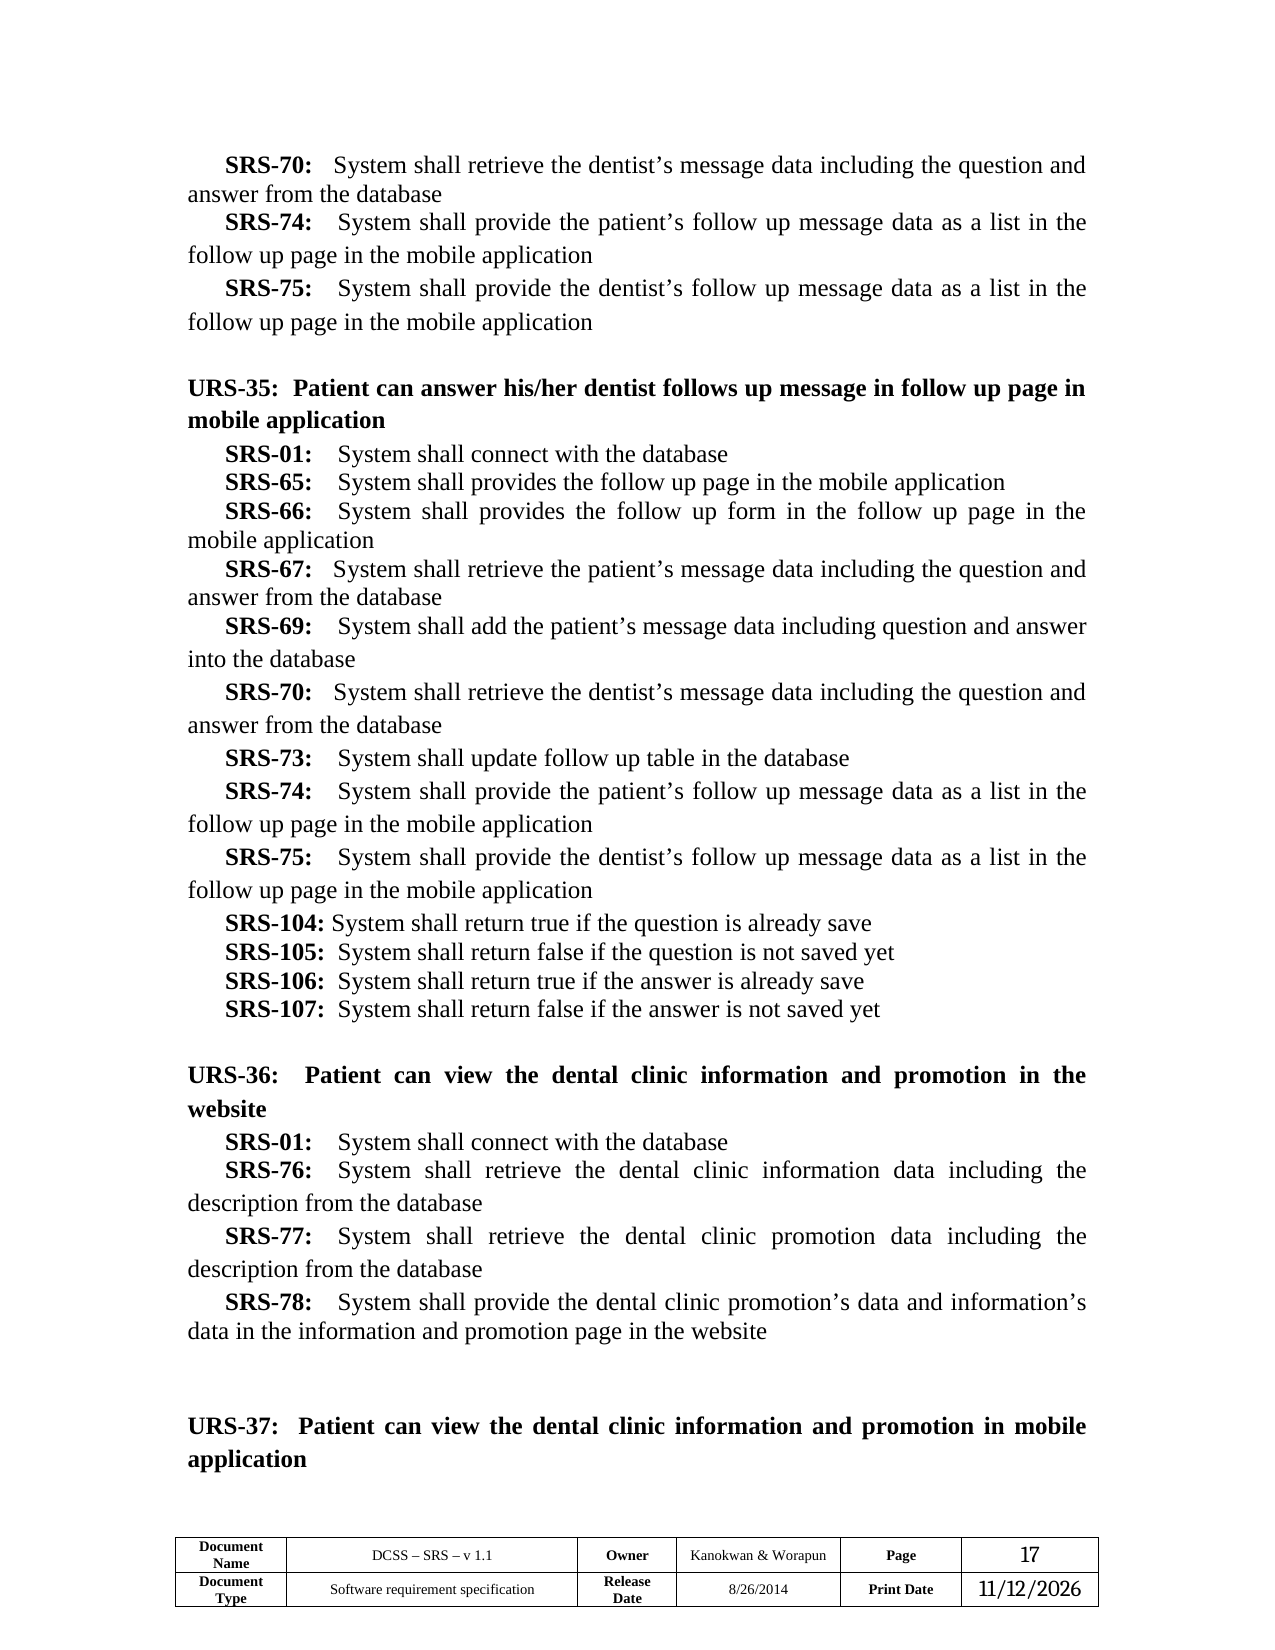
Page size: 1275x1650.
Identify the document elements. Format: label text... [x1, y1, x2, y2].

text SRS-65: System shall provides the follow up page in the mobile application [187, 467, 1087, 496]
text SRS-69: System shall add the patient’s message data including question and answer into the database [187, 611, 1087, 673]
text SRS-106: System shall return true if the answer is already save [187, 966, 1087, 994]
text SRS-70: System shall retrieve the dentist’s message data including the question and answer from the database [187, 677, 1087, 739]
text SRS-76: System shall retrieve the dental clinic information data including the description from the database [187, 1155, 1087, 1217]
text SRS-75: System shall provide the dentist’s follow up message data as a list in the follow up page in the mobile application [187, 842, 1087, 904]
text URS-36: Patient can view the dental clinic information and promotion in the website [187, 1061, 1087, 1122]
text URS-37: Patient can view the dental clinic information and promotion in mobile application [187, 1411, 1087, 1473]
text SRS-70: System shall retrieve the dentist’s message data including the question and answer from the database [187, 150, 1087, 207]
text SRS-01: System shall connect with the database [187, 439, 1087, 467]
text URS-35: Patient can answer his/her dentist follows up message in follow up page in mobile application [187, 373, 1087, 434]
text SRS-75: System shall provide the dentist’s follow up message data as a list in the follow up page in the mobile application [187, 273, 1087, 335]
text SRS-104: System shall return true if the question is already save [187, 908, 1087, 937]
text SRS-74: System shall provide the patient’s follow up message data as a list in the follow up page in the mobile application [187, 776, 1087, 838]
text SRS-01: System shall connect with the database [187, 1127, 1087, 1155]
text SRS-77: System shall retrieve the dental clinic promotion data including the description from the database [187, 1221, 1087, 1283]
text SRS-74: System shall provide the patient’s follow up message data as a list in the follow up page in the mobile application [187, 207, 1087, 269]
text SRS-67: System shall retrieve the patient’s message data including the question and answer from the database [187, 554, 1087, 611]
text SRS-78: System shall provide the dental clinic promotion’s data and information’s data in the information and promotion page in the website [187, 1287, 1087, 1345]
text SRS-107: System shall return false if the answer is not saved yet [187, 994, 1087, 1023]
text SRS-73: System shall update follow up table in the database [187, 743, 1087, 772]
text SRS-105: System shall return false if the question is not saved yet [187, 937, 1087, 966]
text SRS-66: System shall provides the follow up form in the follow up page in the mobile application [187, 496, 1087, 554]
